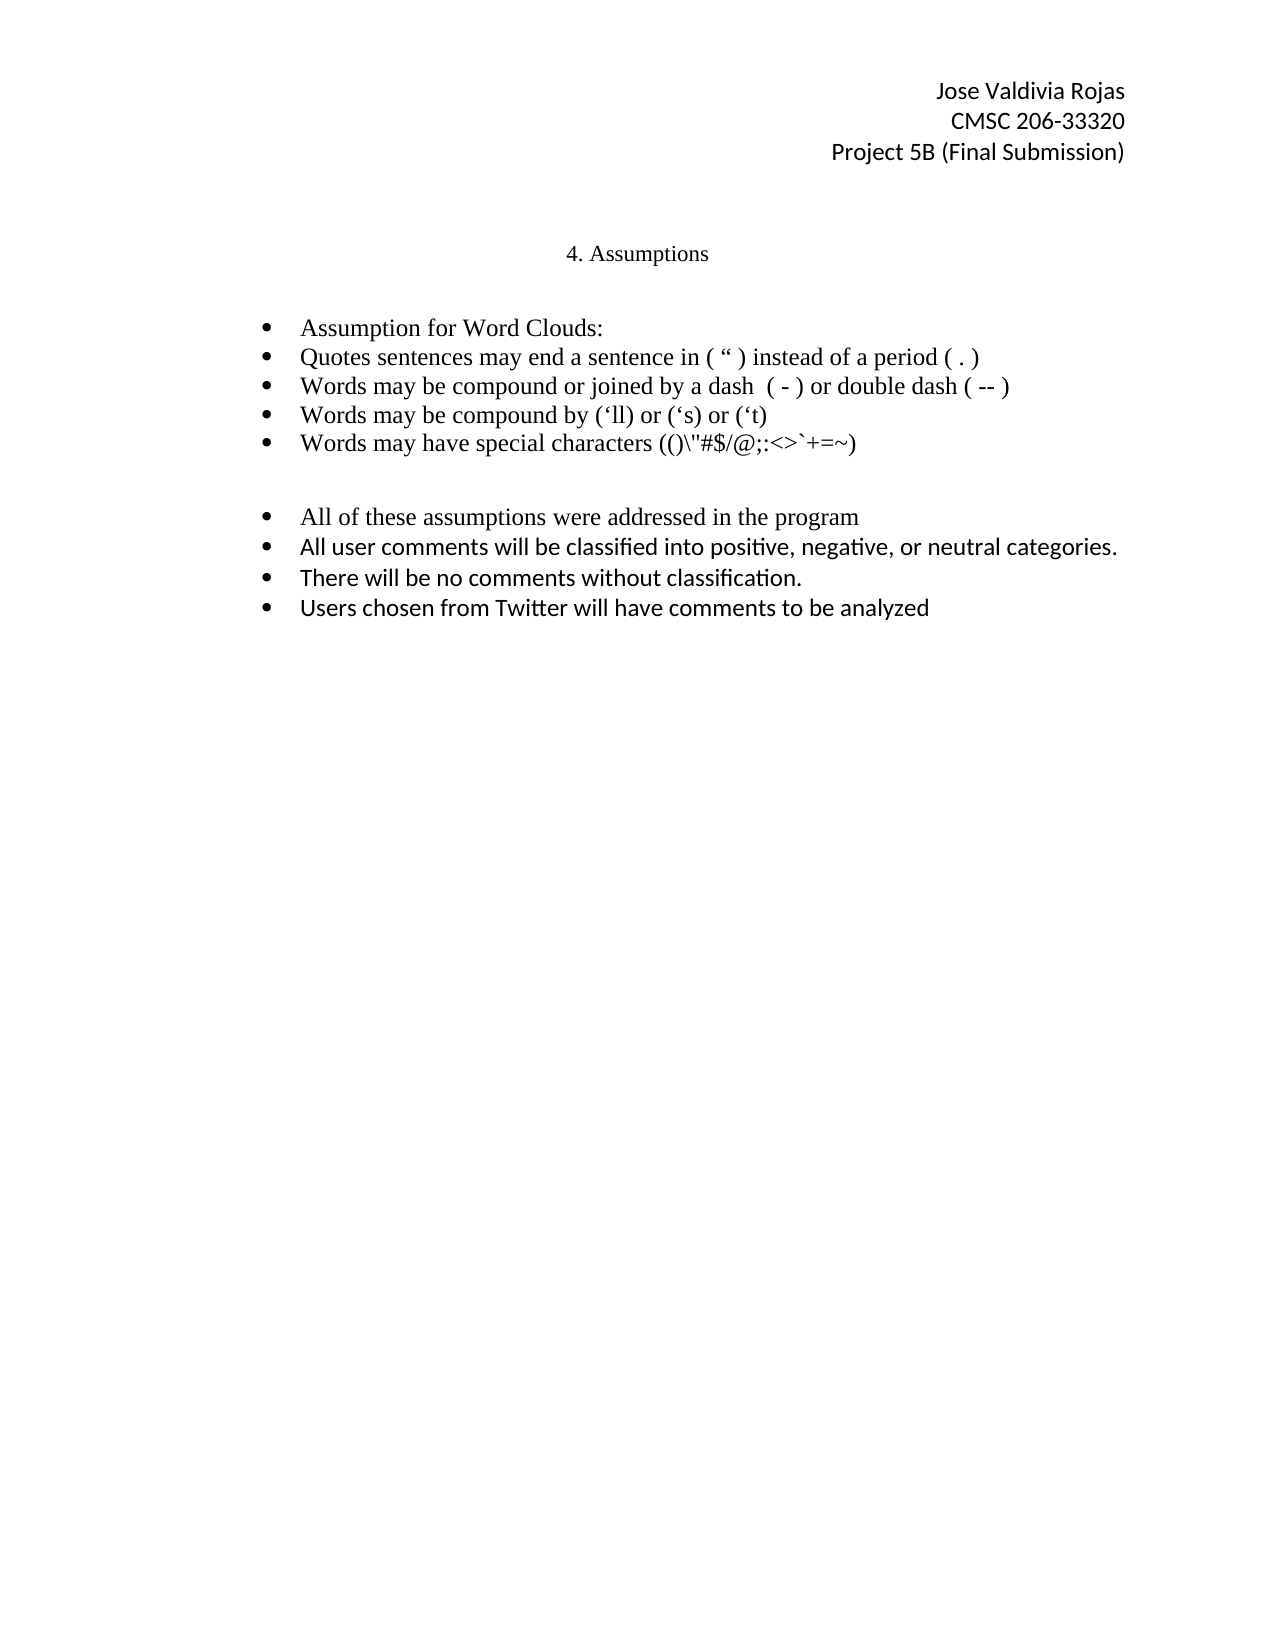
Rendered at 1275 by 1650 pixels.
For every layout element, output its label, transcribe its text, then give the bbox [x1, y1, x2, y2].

list Assumption for Word Clouds: [262, 313, 1125, 342]
list Words may have special characters (()\"#$/@;:<>`+=~) [262, 428, 1125, 457]
text 4. Assumptions [150, 240, 1125, 266]
list Quotes sentences may end a sentence in ( “ ) instead of a period ( . ) [262, 342, 1125, 371]
list All of these assumptions were addressed in the program [262, 502, 1125, 531]
list Words may be compound or joined by a dash ( - ) or double dash ( -- ) [262, 371, 1125, 400]
list All user comments will be classified into positive, negative, or neutral categories. [262, 531, 1125, 562]
list There will be no comments without classification. [262, 562, 1125, 592]
list Words may be compound by (‘ll) or (‘s) or (‘t) [262, 400, 1125, 428]
list Users chosen from Twitter will have comments to be analyzed [262, 592, 1125, 623]
